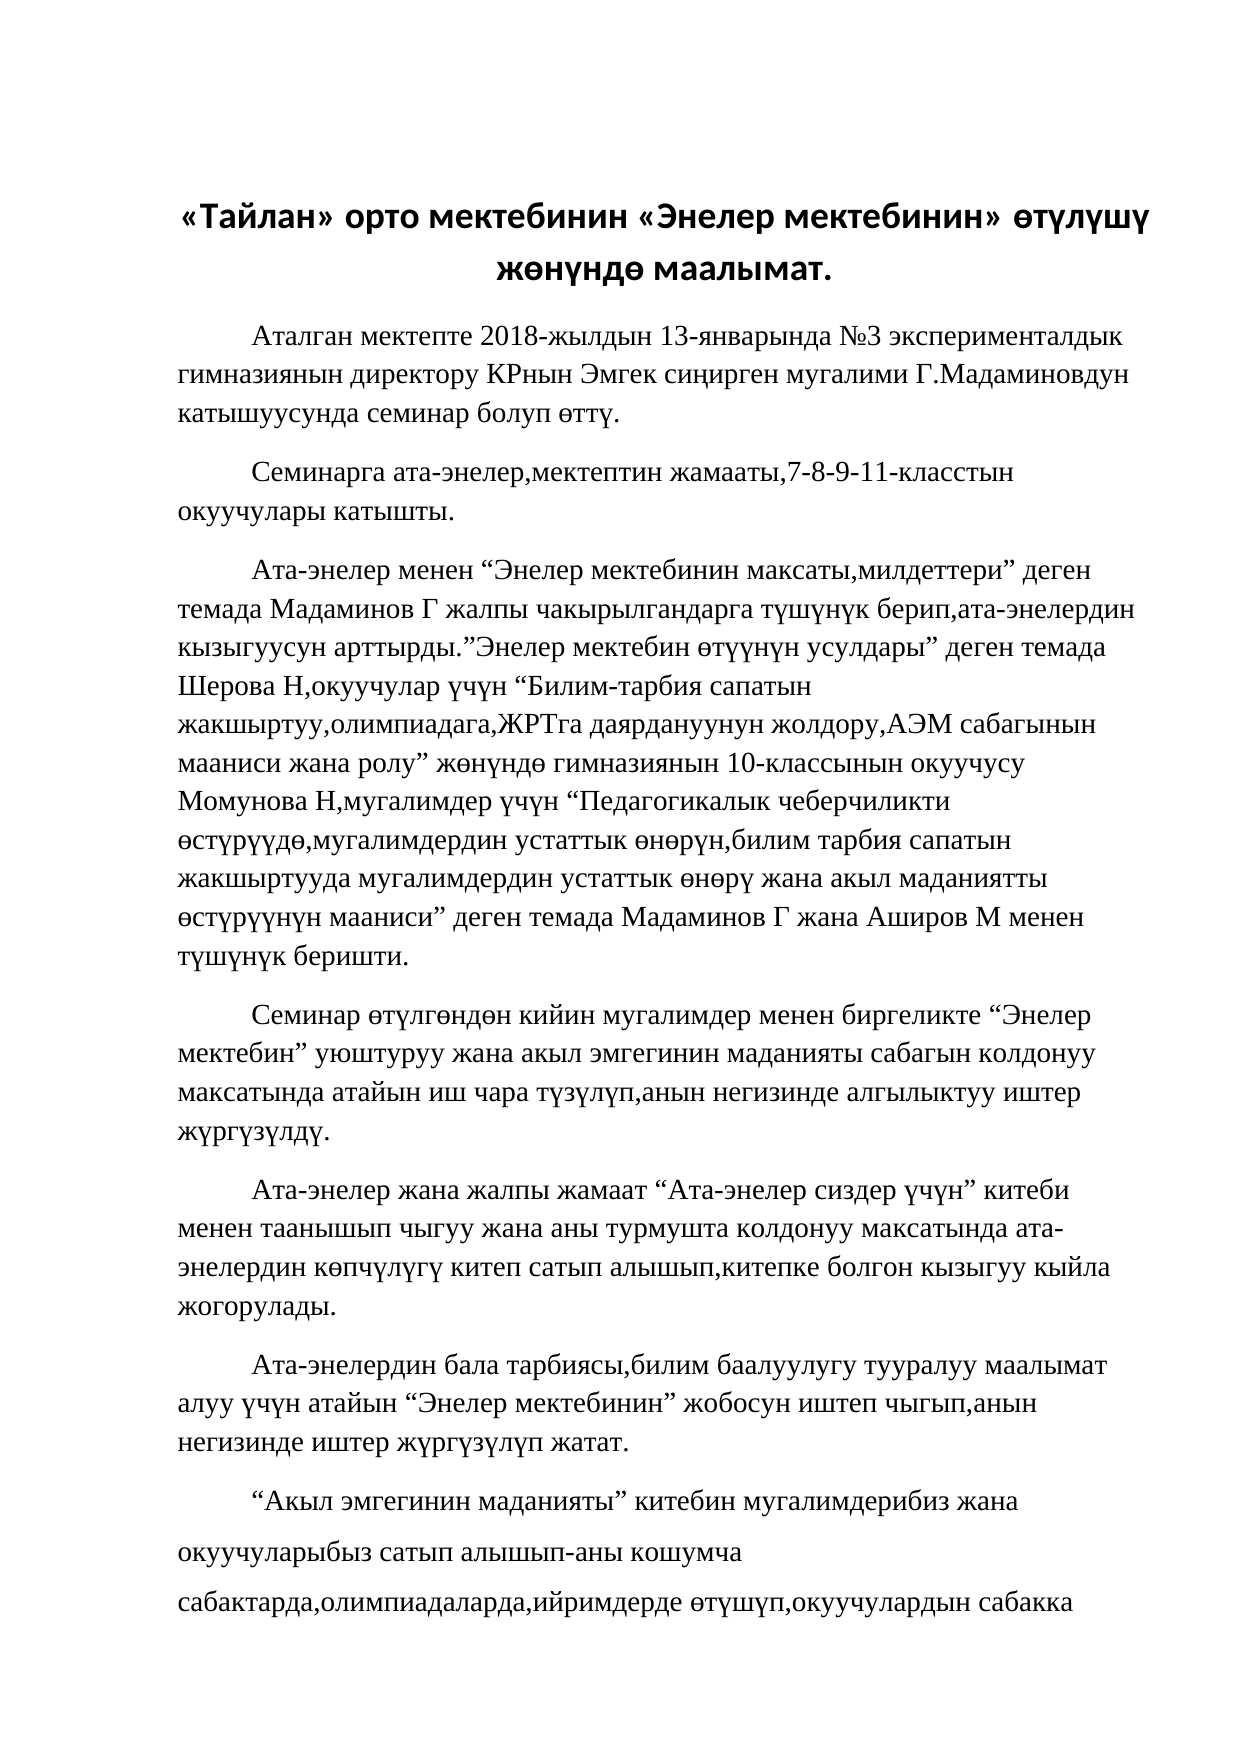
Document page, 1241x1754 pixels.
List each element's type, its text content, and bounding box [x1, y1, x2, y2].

text Семинарга ата-энелер,мектептин жамааты,7-8-9-11-класстын окуучулары катышты. [177, 454, 1152, 526]
text Ата-энелер менен “Энелер мектебинин максаты,милдеттери” деген темада Мадаминов Г жалпы чакырылгандарга түшүнүк берип,ата-энелердин кызыгуусун арттырды.”Энелер мектебин өтүүнүн усулдары” деген темада Шерова Н,окуучулар үчүн “Билим-тарбия сапатын жакшыртуу,олимпиадага,ЖРТга даярдануунун жолдору,АЭМ сабагынын мааниси жана ролу” жөнүндө гимназиянын 10-классынын окуучусу Момунова Н,мугалимдер үчүн “Педагогикалык чеберчиликти өстүрүүдө,мугалимдердин устаттык өнөрүн,билим тарбия сапатын жакшыртууда мугалимдердин устаттык өнөрү жана акыл маданиятты өстүрүүнүн мааниси” деген темада Мадаминов Г жана Аширов М менен түшүнүк беришти. [177, 552, 1152, 971]
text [177, 1483, 1152, 1618]
text Аталган мектепте 2018-жылдын 13-январында №3 эксперименталдык гимназиянын директору КРнын Эмгек сиңирген мугалими Г.Мадаминовдун катышуусунда семинар болуп өттү. [177, 318, 1152, 428]
text «Тайлан» орто мектебинин «Энелер мектебинин» өтүлүшү жөнүндө маалымат. [177, 192, 1152, 290]
text Семинар өтүлгөндөн кийин мугалимдер менен биргеликте “Энелер мектебин” уюштуруу жана акыл эмгегинин маданияты сабагын колдонуу максатында атайын иш чара түзүлүп,анын негизинде алгылыктуу иштер жүргүзүлдү. [177, 997, 1152, 1146]
text Ата-энелер жана жалпы жамаат “Ата-энелер сиздер үчүн” китеби менен таанышып чыгуу жана аны турмушта колдонуу максатында ата-энелердин көпчүлүгү китеп сатып алышып,китепке болгон кызыгуу кыйла жогорулады. [177, 1172, 1152, 1321]
text Ата-энелердин бала тарбиясы,билим баалуулугу тууралуу маалымат алуу үчүн атайын “Энелер мектебинин” жобосун иштеп чыгып,анын негизинде иштер жүргүзүлүп жатат. [177, 1347, 1152, 1458]
